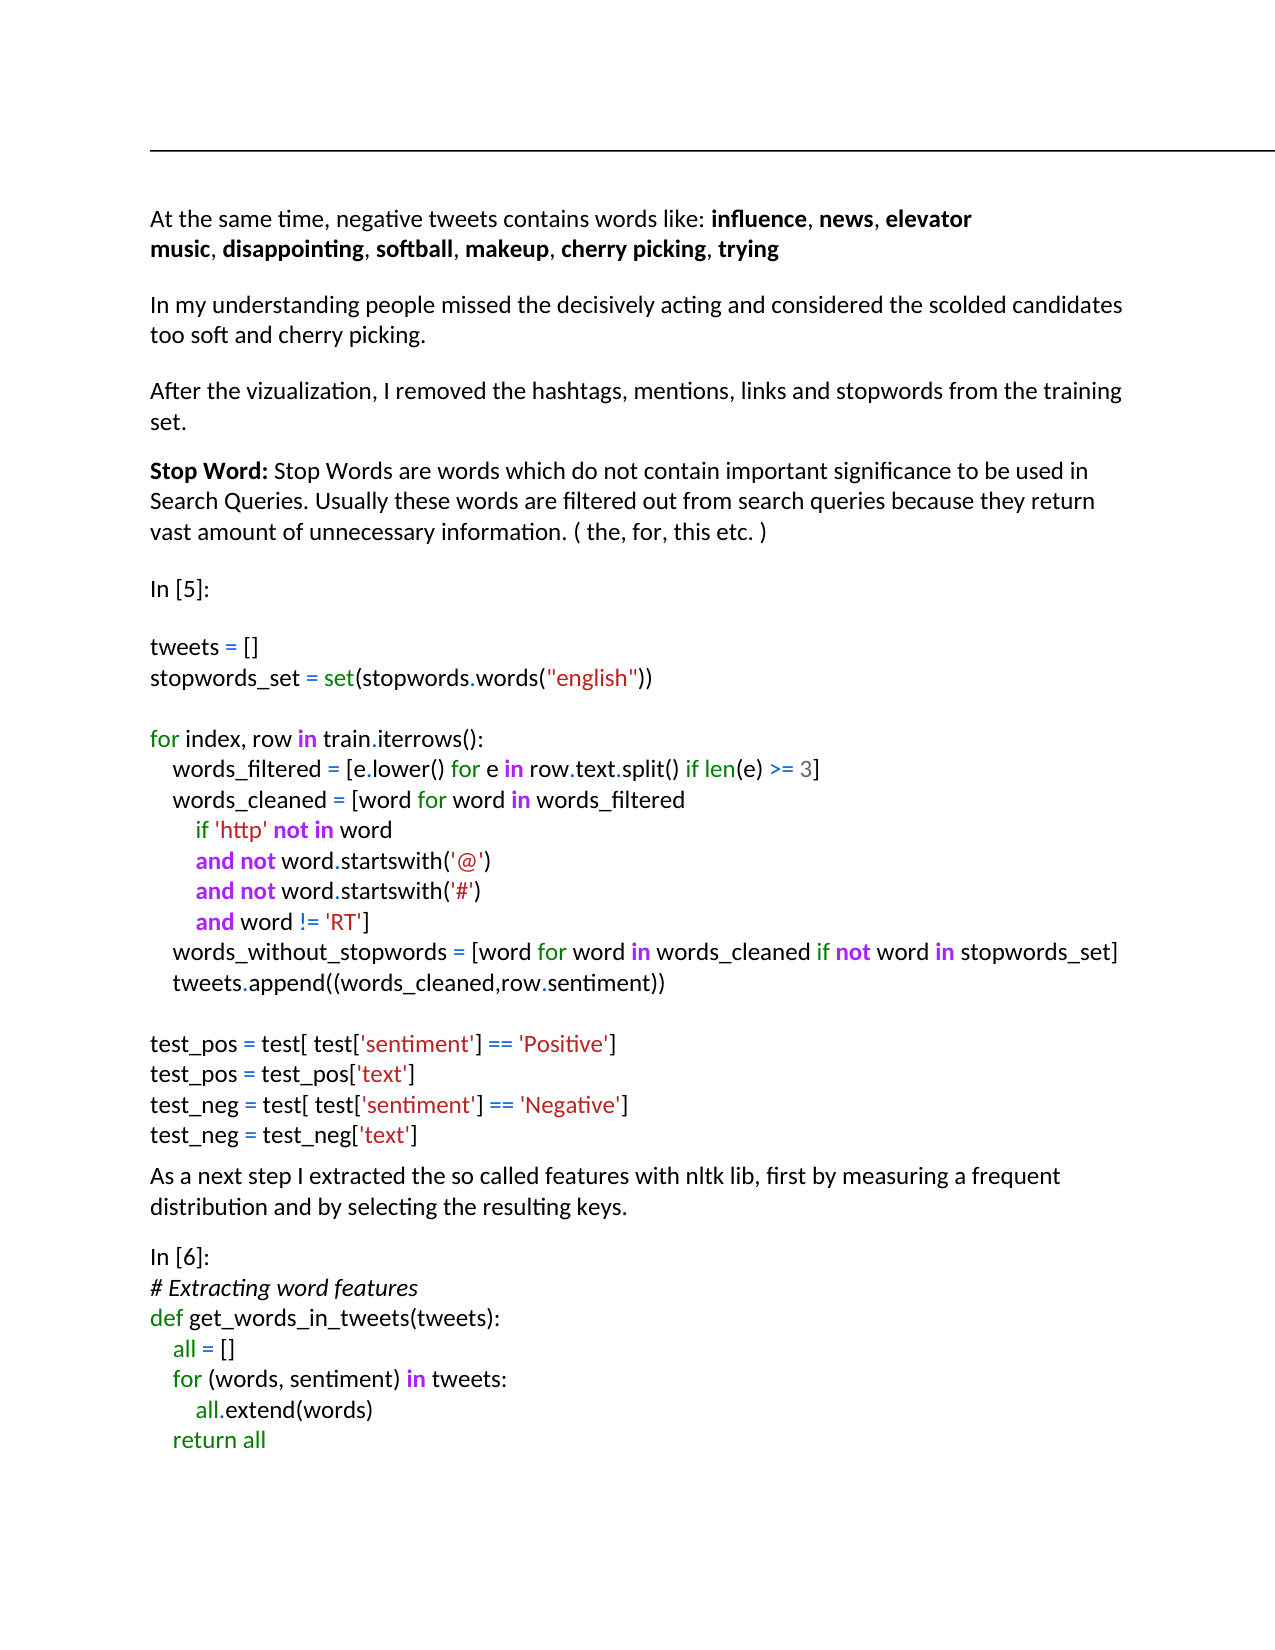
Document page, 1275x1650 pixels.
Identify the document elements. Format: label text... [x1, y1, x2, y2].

text stopwords_set = set(stopwords.words("english")) [150, 662, 1125, 692]
text # Extracting word features [150, 1272, 1125, 1302]
text for (words, sentiment) in tweets: [150, 1363, 1125, 1394]
text words_without_stopwords = [word for word in words_cleaned if not word in stopwords_set] [150, 937, 1125, 967]
text return all [150, 1424, 1125, 1455]
text all.extend(words) [150, 1394, 1125, 1424]
text def get_words_in_tweets(tweets): [150, 1302, 1125, 1333]
text if 'http' not in word [150, 814, 1125, 845]
text tweets = [] [150, 631, 1125, 662]
text words_cleaned = [word for word in words_filtered [150, 784, 1125, 814]
text Stop Word: Stop Words are words which do not contain important significance to be used in Search Queries. Usually these words are filtered out from search queries because they return vast amount of unnecessary information. ( the, for, this etc. ) [150, 455, 1125, 546]
text In my understanding people missed the decisively acting and considered the scolded candidates too soft and cherry picking. [150, 289, 1125, 350]
text for index, row in train.iterrows(): [150, 723, 1125, 753]
text test_neg = test_neg['text'] [150, 1120, 1125, 1150]
text and not word.startswith('@') [150, 845, 1125, 876]
text words_filtered = [e.lower() for e in row.text.split() if len(e) >= 3] [150, 753, 1125, 784]
text In [6]: [150, 1240, 1125, 1272]
text test_neg = test[ test['sentiment'] == 'Negative'] [150, 1089, 1125, 1120]
text and not word.startswith('#') [150, 876, 1125, 906]
text After the vizualization, I removed the hashtags, mentions, links and stopwords from the training set. [150, 375, 1125, 436]
text In [5]: [150, 571, 1125, 603]
text test_pos = test[ test['sentiment'] == 'Positive'] [150, 1028, 1125, 1059]
text test_pos = test_pos['text'] [150, 1059, 1125, 1089]
text all = [] [150, 1333, 1125, 1363]
text At the same time, negative tweets contains words like: influence, news, elevator music, disappointing, softball, makeup, cherry picking, trying [150, 203, 1125, 264]
text and word != 'RT'] [150, 906, 1125, 937]
text tweets.append((words_cleaned,row.sentiment)) [150, 967, 1125, 998]
text As a next step I extracted the so called features with nltk lib, first by measuring a frequent distribution and by selecting the resulting keys. [150, 1160, 1125, 1221]
